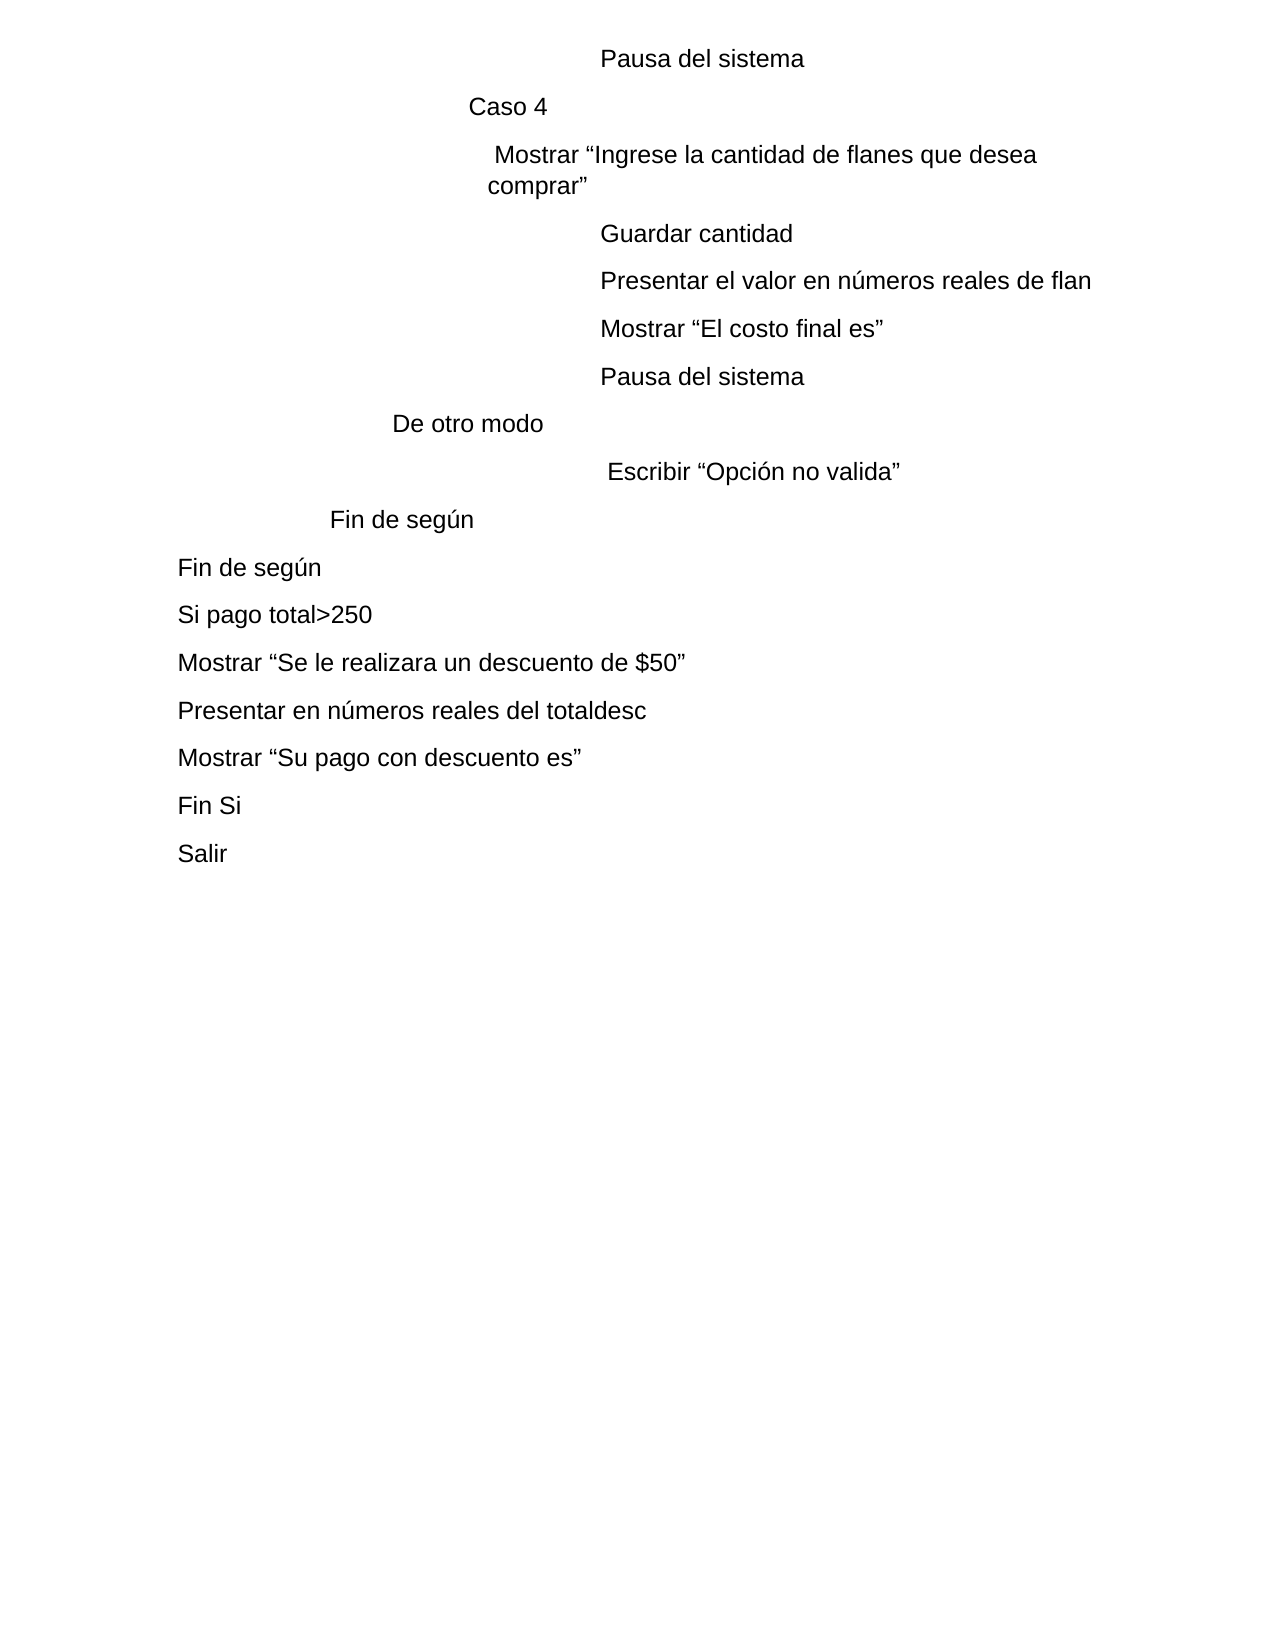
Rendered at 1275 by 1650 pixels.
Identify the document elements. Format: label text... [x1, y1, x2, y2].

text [177, 266, 1098, 295]
text Guardar cantidad [177, 218, 1098, 247]
text Salir [177, 839, 1098, 867]
text Mostrar “El costo final es” [177, 314, 1098, 343]
text Presentar en números reales del totaldesc [177, 696, 1098, 724]
text Caso 4 [177, 92, 1098, 121]
text Si pago total>250 [177, 600, 1098, 629]
text Pausa del sistema [177, 44, 1098, 73]
text De otro modo [177, 409, 1098, 438]
text Mostrar “Su pago con descuento es” [177, 743, 1098, 772]
text Fin de según [177, 552, 1098, 581]
text Pausa del sistema [177, 362, 1098, 390]
text Escribir “Opción no valida” [177, 457, 1098, 486]
text Mostrar “Se le realizara un descuento de $50” [177, 648, 1098, 677]
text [487, 140, 1098, 199]
text Fin de según [177, 505, 1098, 533]
text Fin Si [177, 791, 1098, 820]
